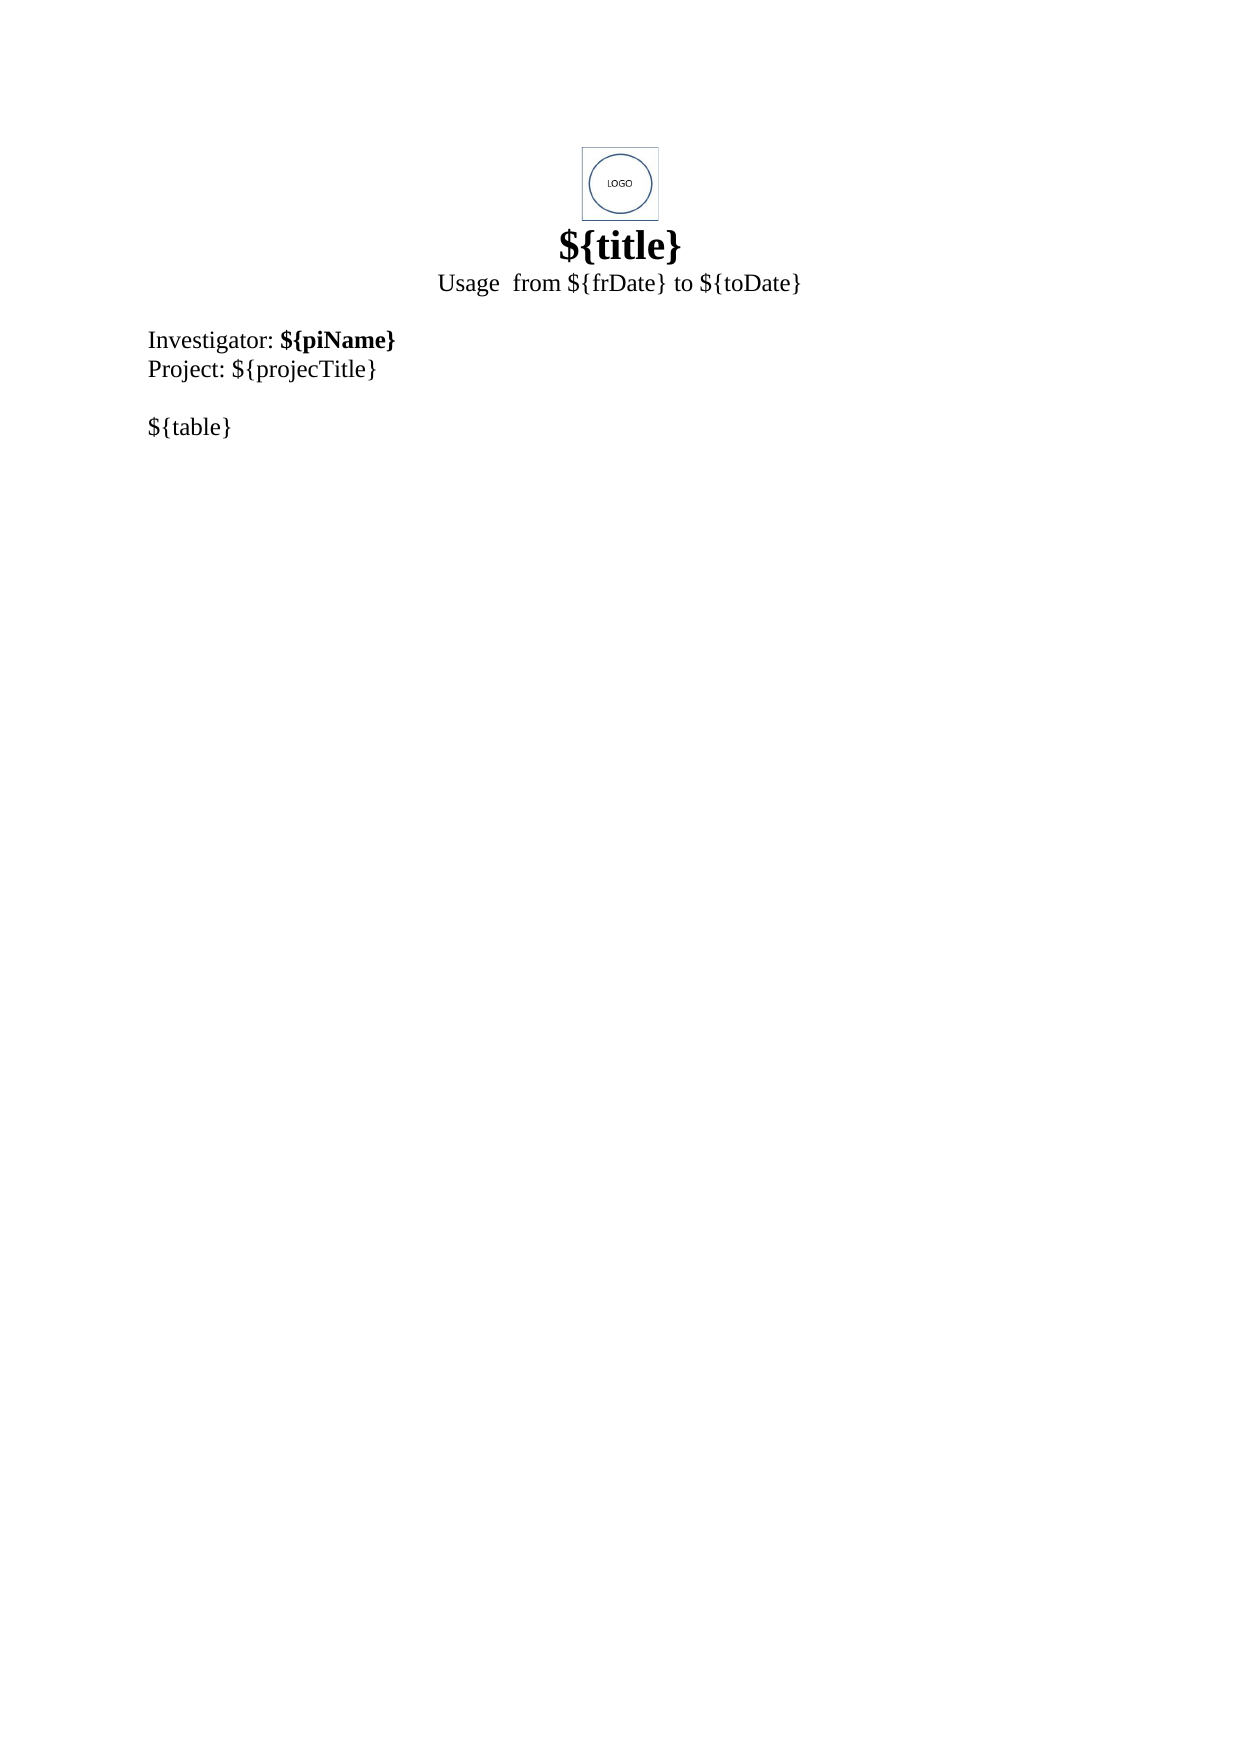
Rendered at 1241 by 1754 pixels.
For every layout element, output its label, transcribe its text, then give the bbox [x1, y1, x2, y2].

picture [581, 147, 659, 221]
text Usage from ${frDate} to ${toDate} [148, 268, 1093, 297]
text ${title} [148, 220, 1093, 268]
text Project: ${projecTitle} [148, 354, 1093, 383]
text ${table} [148, 412, 1093, 441]
text Investigator: ${piName} [148, 326, 1093, 354]
